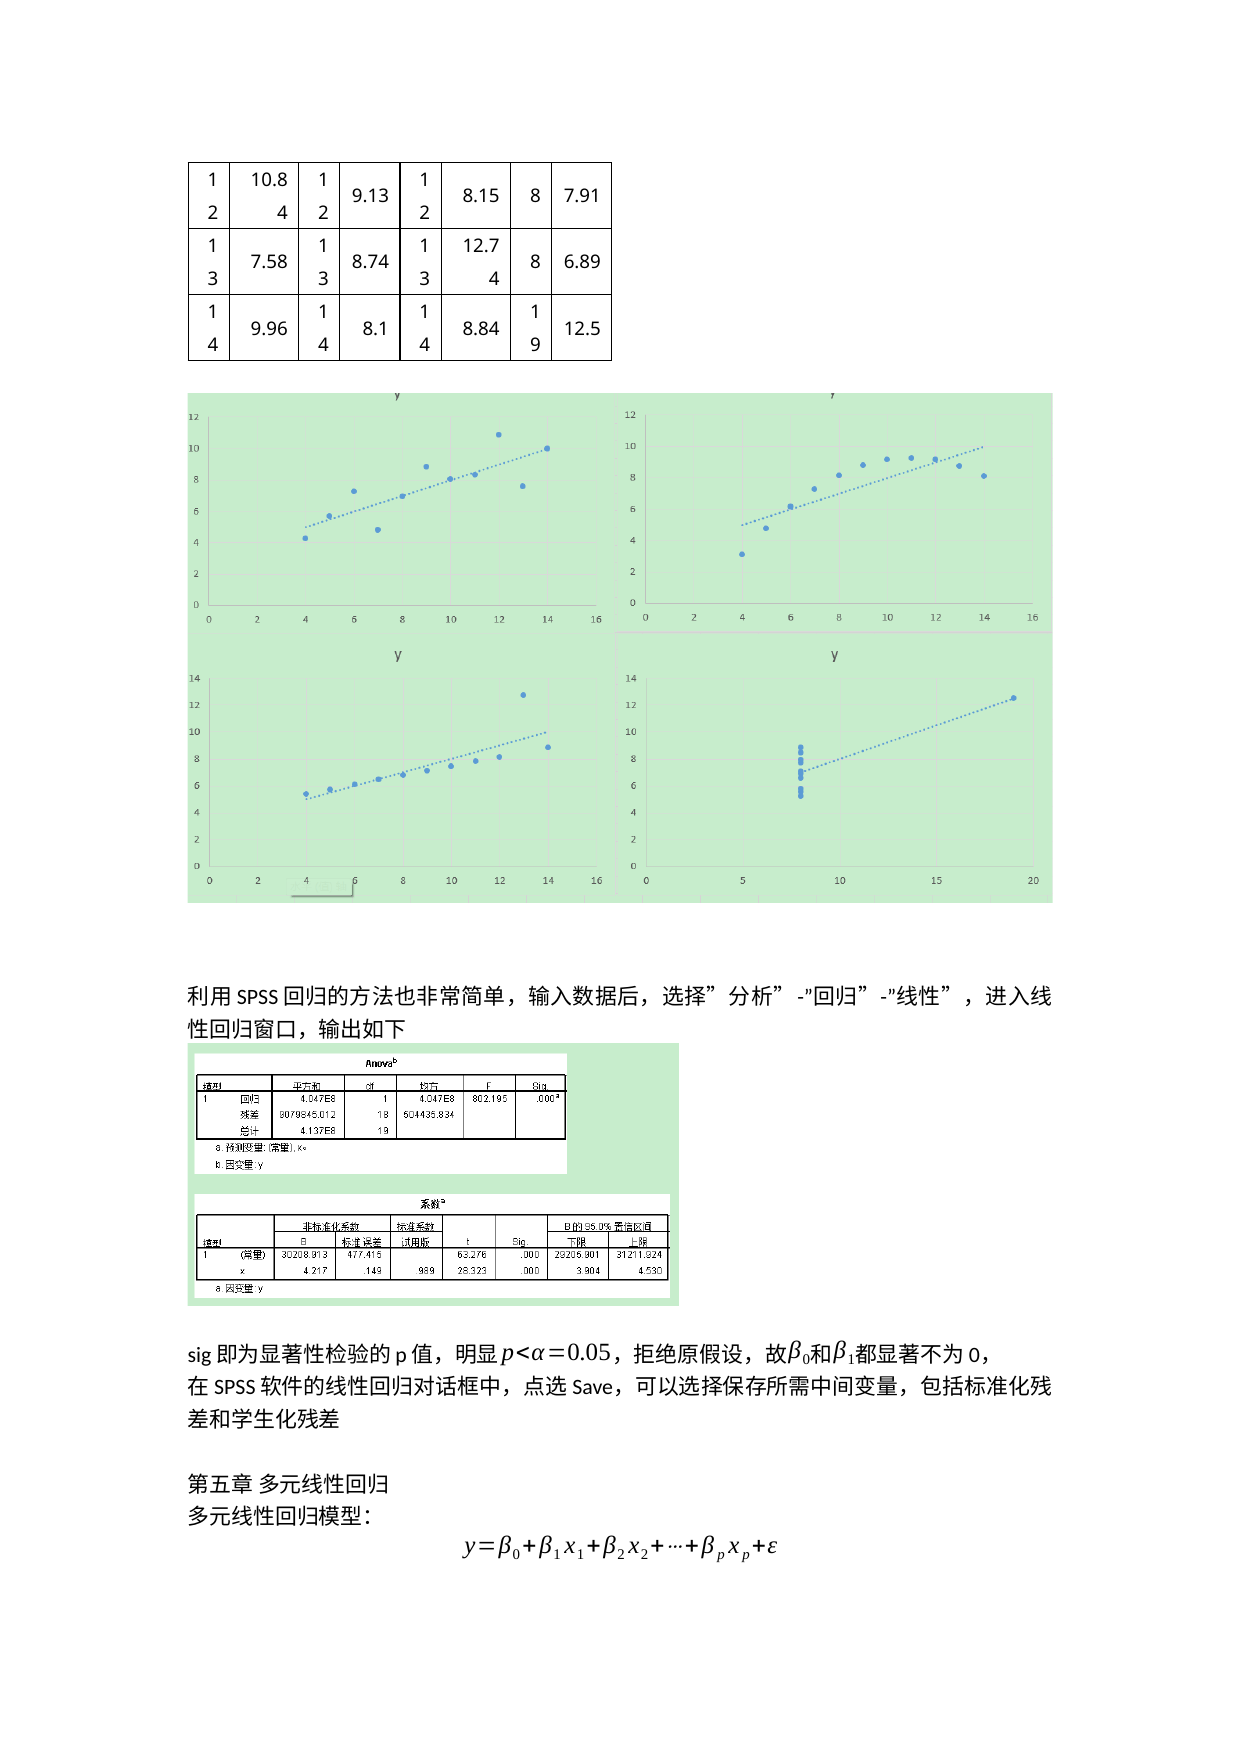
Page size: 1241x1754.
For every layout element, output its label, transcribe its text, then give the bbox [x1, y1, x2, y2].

table_cell 12 [189, 163, 229, 228]
table_cell 9.96 [230, 295, 298, 360]
table_cell 7.58 [230, 229, 298, 294]
table_cell 8.1 [340, 295, 399, 360]
table_cell 8.74 [340, 229, 399, 294]
table_cell 12 [299, 163, 339, 228]
text 多元线性回归模型： [187, 1499, 1053, 1531]
picture [187, 393, 1053, 903]
text 第五章 多元线性回归 [187, 1466, 1053, 1499]
table_cell 7.91 [552, 163, 611, 228]
text sig即为显著性检验的p值，明显，拒绝原假设，故和都显著不为0， [187, 1336, 1053, 1369]
text 利用SPSS回归的方法也非常简单，输入数据后，选择”分析”-”回归”-”线性”，进入线性回归窗口，输出如下 [187, 979, 1053, 1044]
table_cell 13 [401, 229, 441, 294]
table_cell 14 [189, 295, 229, 360]
table_cell 13 [189, 229, 229, 294]
table_cell 8.84 [442, 295, 510, 360]
table_cell 8 [511, 163, 551, 228]
table_cell 14 [299, 295, 339, 360]
table_cell 9.13 [340, 163, 399, 228]
table_cell 8.15 [442, 163, 510, 228]
table_cell 12.74 [442, 229, 510, 294]
table_cell 12.5 [552, 295, 611, 360]
table_cell 8 [511, 229, 551, 294]
table_cell 19 [511, 295, 551, 360]
picture [187, 1043, 679, 1306]
table_cell 12 [401, 163, 441, 228]
table_cell 13 [299, 229, 339, 294]
table_cell 14 [401, 295, 441, 360]
text 在SPSS软件的线性回归对话框中，点选Save，可以选择保存所需中间变量，包括标准化残差和学生化残差 [187, 1369, 1053, 1434]
table_cell 10.84 [230, 163, 298, 228]
table_cell 6.89 [552, 229, 611, 294]
